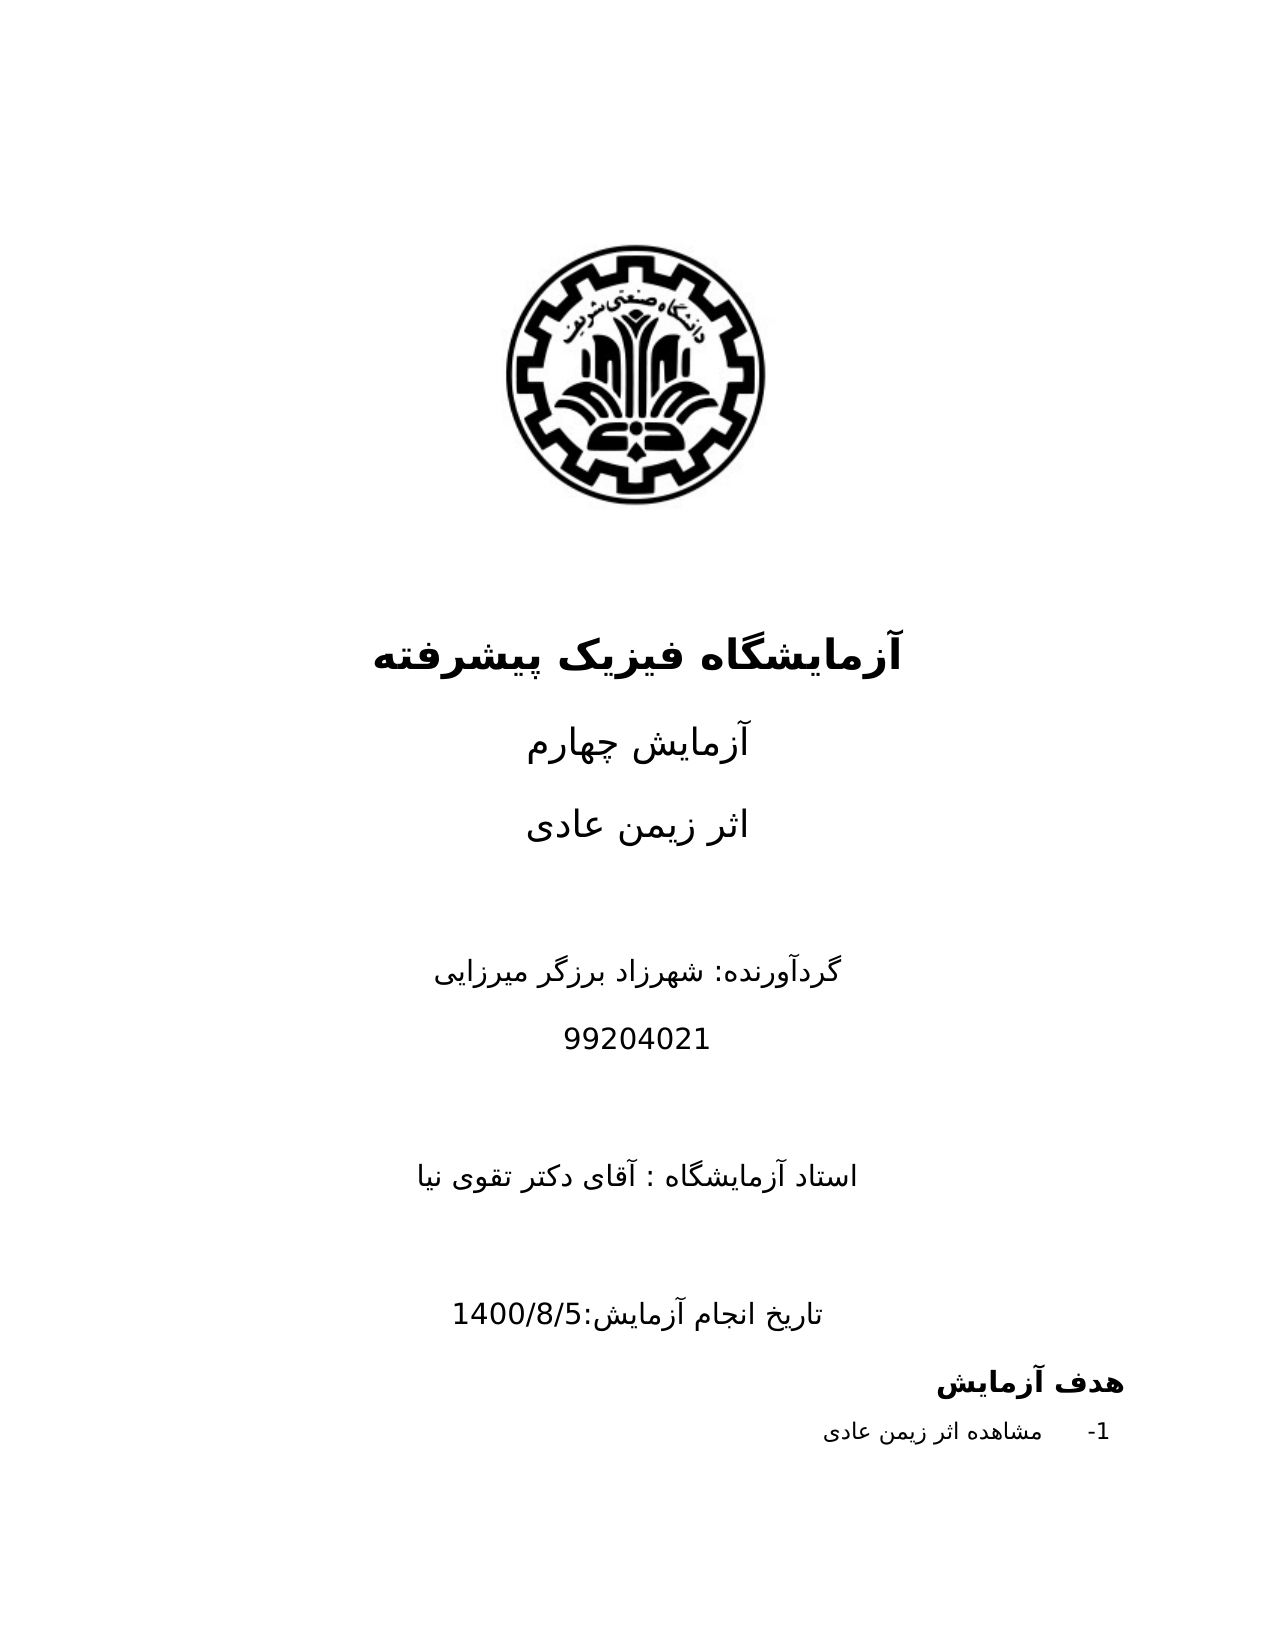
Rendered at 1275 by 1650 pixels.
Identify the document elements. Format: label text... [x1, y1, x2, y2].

text استاد آزمایشگاه : آقای دکتر تقوی نیا [150, 1160, 1125, 1194]
text هدف آزمايش [150, 1365, 1125, 1399]
text آزمایش چهارم [150, 720, 1125, 764]
text آزمایشگاه فیزیک پیشرفته [150, 631, 1125, 679]
text اثر زیمن عادی [150, 802, 1125, 846]
picture [261, 150, 1014, 600]
text تاریخ انجام آزمایش:1400/8/5 [150, 1297, 1125, 1331]
text 99204021 [150, 1022, 1125, 1056]
list مشاهده اثر زيمن عادی [150, 1418, 1087, 1445]
text گردآورنده: شهرزاد برزگر میرزایی [150, 954, 1125, 988]
